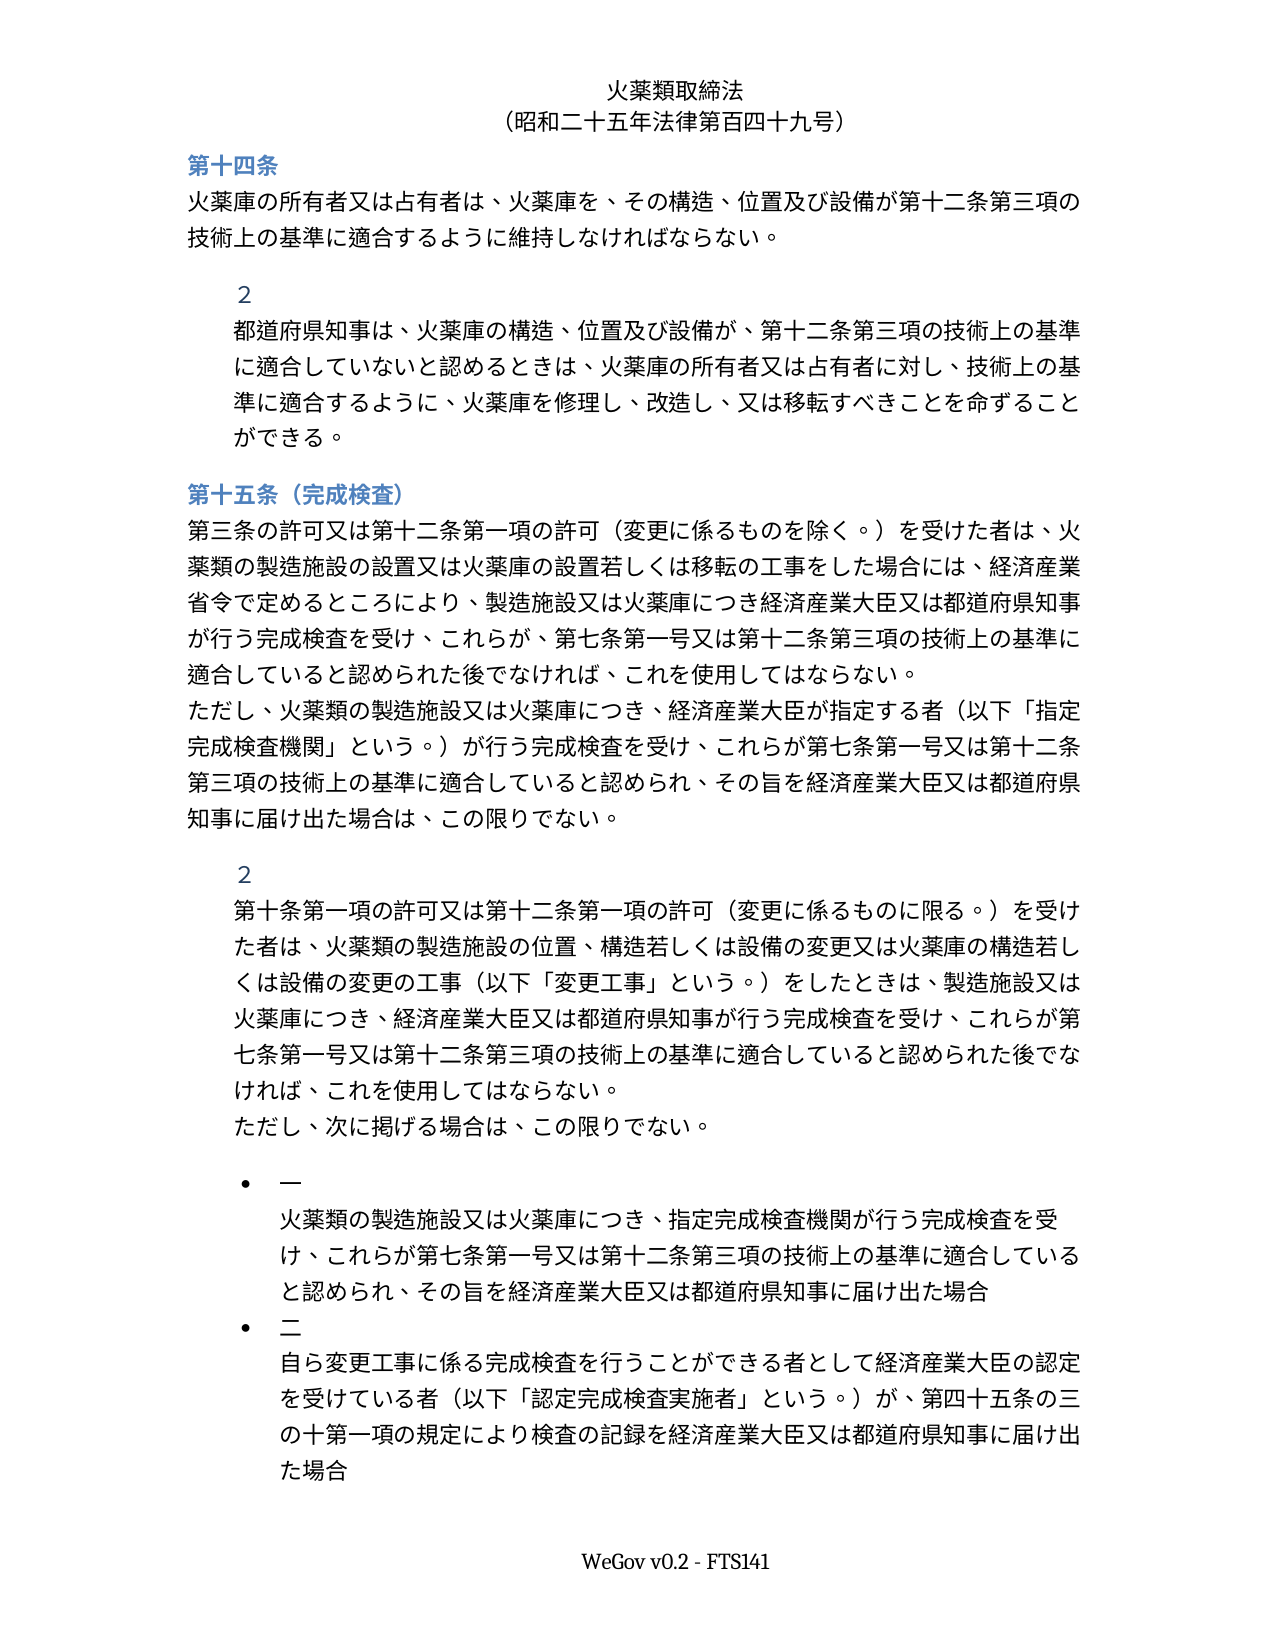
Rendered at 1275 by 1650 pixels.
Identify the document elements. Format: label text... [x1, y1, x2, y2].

text 都道府県知事は、火薬庫の構造、位置及び設備が、第十二条第三項の技術上の基準に適合していないと認めるときは、火薬庫の所有者又は占有者に対し、技術上の基準に適合するように、火薬庫を修理し、改造し、又は移転すべきことを命ずることができる。 [233, 314, 1087, 454]
subtitle 第十五条（完成検査） [187, 479, 1087, 510]
text 火薬庫の所有者又は占有者は、火薬庫を、その構造、位置及び設備が第十二条第三項の技術上の基準に適合するように維持しなければならない。 [187, 186, 1087, 253]
subtitle ２ [233, 859, 1087, 891]
list 二 自ら変更工事に係る完成検査を行うことができる者として経済産業大臣の認定を受けている者（以下「認定完成検査実施者」という。）が、第四十五条の三の十第一項の規定により検査の記録を経済産業大臣又は都道府県知事に届け出た場合 [242, 1311, 1087, 1486]
list 一 火薬類の製造施設又は火薬庫につき、指定完成検査機関が行う完成検査を受け、これらが第七条第一号又は第十二条第三項の技術上の基準に適合していると認められ、その旨を経済産業大臣又は都道府県知事に届け出た場合 [242, 1168, 1087, 1307]
text 第十条第一項の許可又は第十二条第一項の許可（変更に係るものに限る。）を受けた者は、火薬類の製造施設の位置、構造若しくは設備の変更又は火薬庫の構造若しくは設備の変更の工事（以下「変更工事」という。）をしたときは、製造施設又は火薬庫につき、経済産業大臣又は都道府県知事が行う完成検査を受け、これらが第七条第一号又は第十二条第三項の技術上の基準に適合していると認められた後でなければ、これを使用してはならない。 ただし、次に掲げる場合は、この限りでない。 [233, 895, 1087, 1142]
subtitle 第十四条 [187, 150, 1087, 181]
subtitle ２ [233, 279, 1087, 310]
text 第三条の許可又は第十二条第一項の許可（変更に係るものを除く。）を受けた者は、火薬類の製造施設の設置又は火薬庫の設置若しくは移転の工事をした場合には、経済産業省令で定めるところにより、製造施設又は火薬庫につき経済産業大臣又は都道府県知事が行う完成検査を受け、これらが、第七条第一号又は第十二条第三項の技術上の基準に適合していると認められた後でなければ、これを使用してはならない。 ただし、火薬類の製造施設又は火薬庫につき、経済産業大臣が指定する者（以下「指定完成検査機関」という。）が行う完成検査を受け、これらが第七条第一号又は第十二条第三項の技術上の基準に適合していると認められ、その旨を経済産業大臣又は都道府県知事に届け出た場合は、この限りでない。 [187, 515, 1087, 834]
